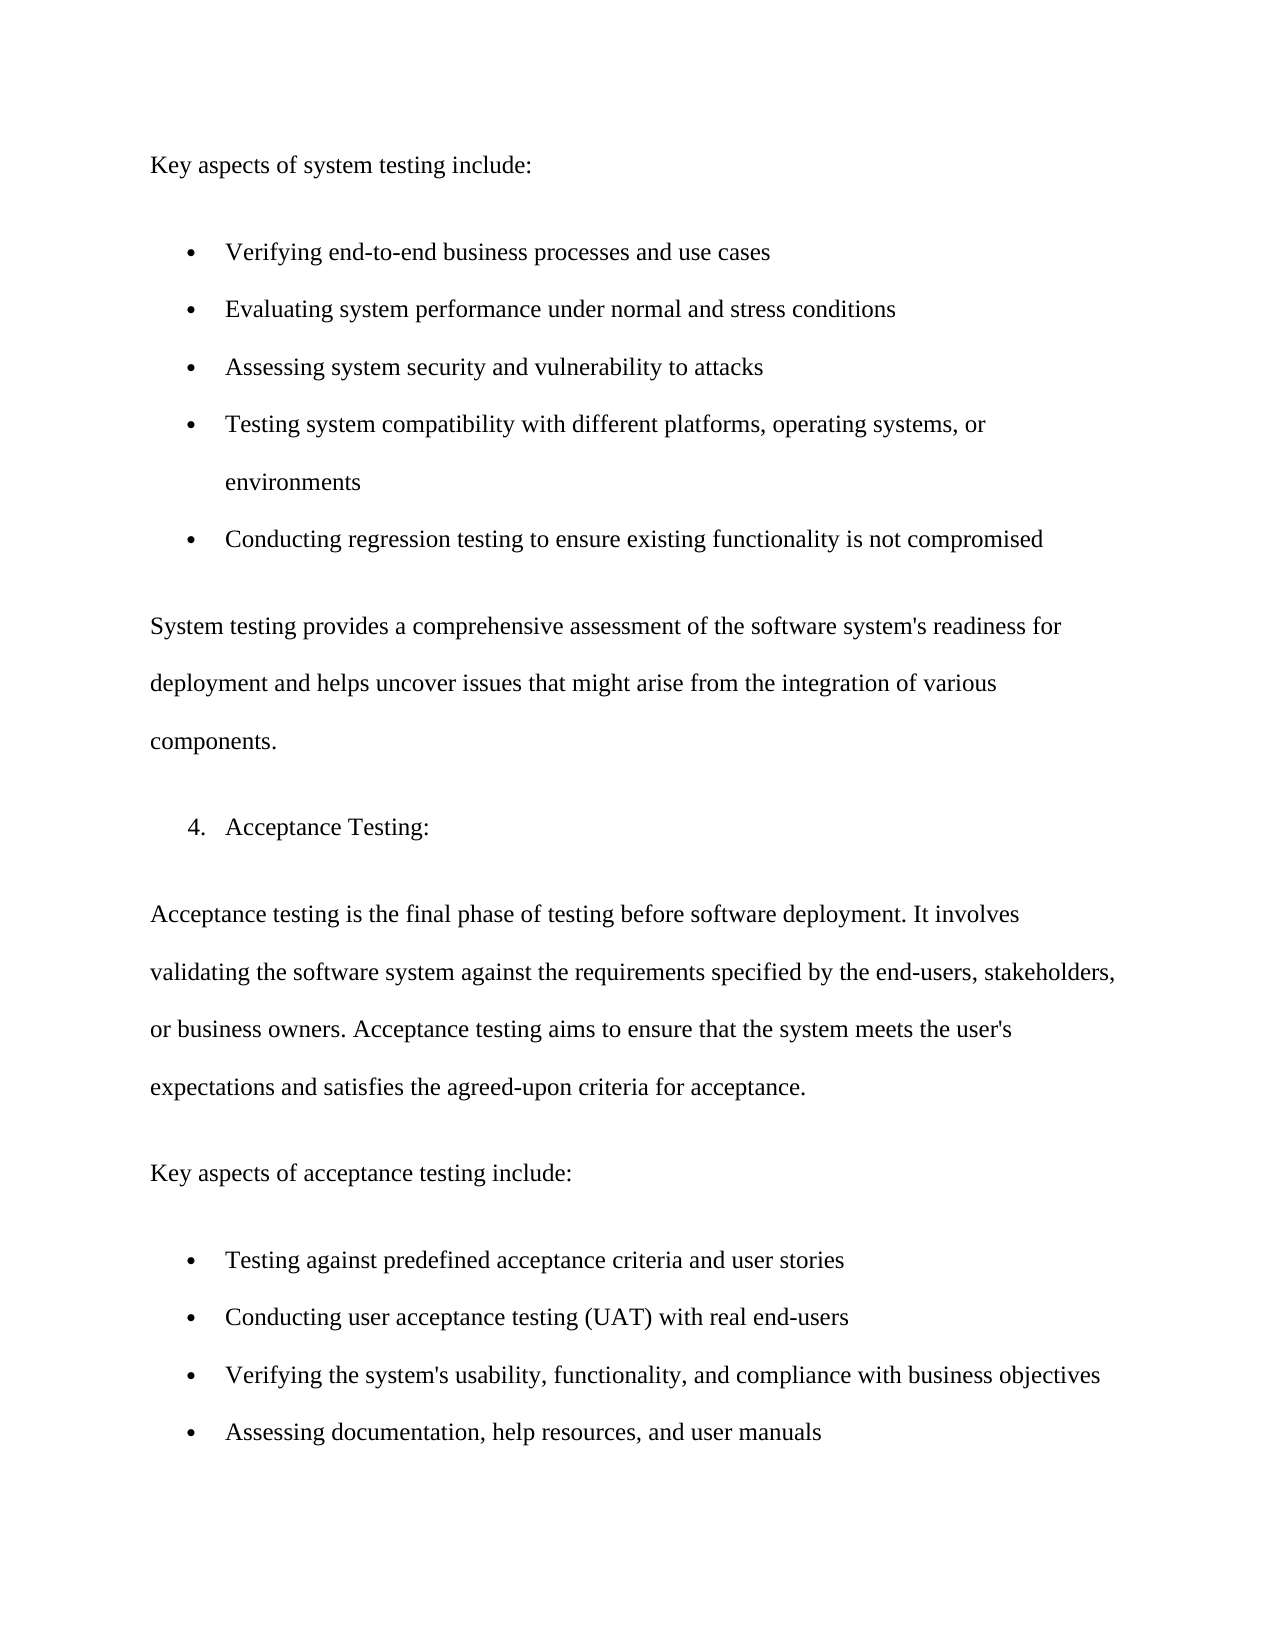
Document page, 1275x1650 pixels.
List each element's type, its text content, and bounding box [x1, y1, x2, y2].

list Conducting user acceptance testing (UAT) with real end-users [187, 1302, 1125, 1331]
list Verifying the system's usability, functionality, and compliance with business objectives [187, 1360, 1125, 1389]
list Assessing system security and vulnerability to attacks [187, 352, 1125, 380]
text Key aspects of system testing include: [150, 150, 1125, 179]
text System testing provides a comprehensive assessment of the software system's readiness for deployment and helps uncover issues that might arise from the integration of various components. [150, 611, 1125, 754]
list Conducting regression testing to ensure existing functionality is not compromised [187, 524, 1125, 553]
list Verifying end-to-end business processes and use cases [187, 237, 1125, 265]
text Key aspects of acceptance testing include: [150, 1158, 1125, 1187]
text Acceptance testing is the final phase of testing before software deployment. It involves validating the software system against the requirements specified by the end-users, stakeholders, or business owners. Acceptance testing aims to ensure that the system meets the user's expectations and satisfies the agreed-upon criteria for acceptance. [150, 899, 1125, 1100]
list Acceptance Testing: [187, 812, 1125, 841]
list Testing system compatibility with different platforms, operating systems, or environments [187, 409, 1125, 495]
list Testing against predefined acceptance criteria and user stories [187, 1245, 1125, 1274]
list Evaluating system performance under normal and stress conditions [187, 294, 1125, 323]
list Assessing documentation, help resources, and user manuals [187, 1417, 1125, 1446]
